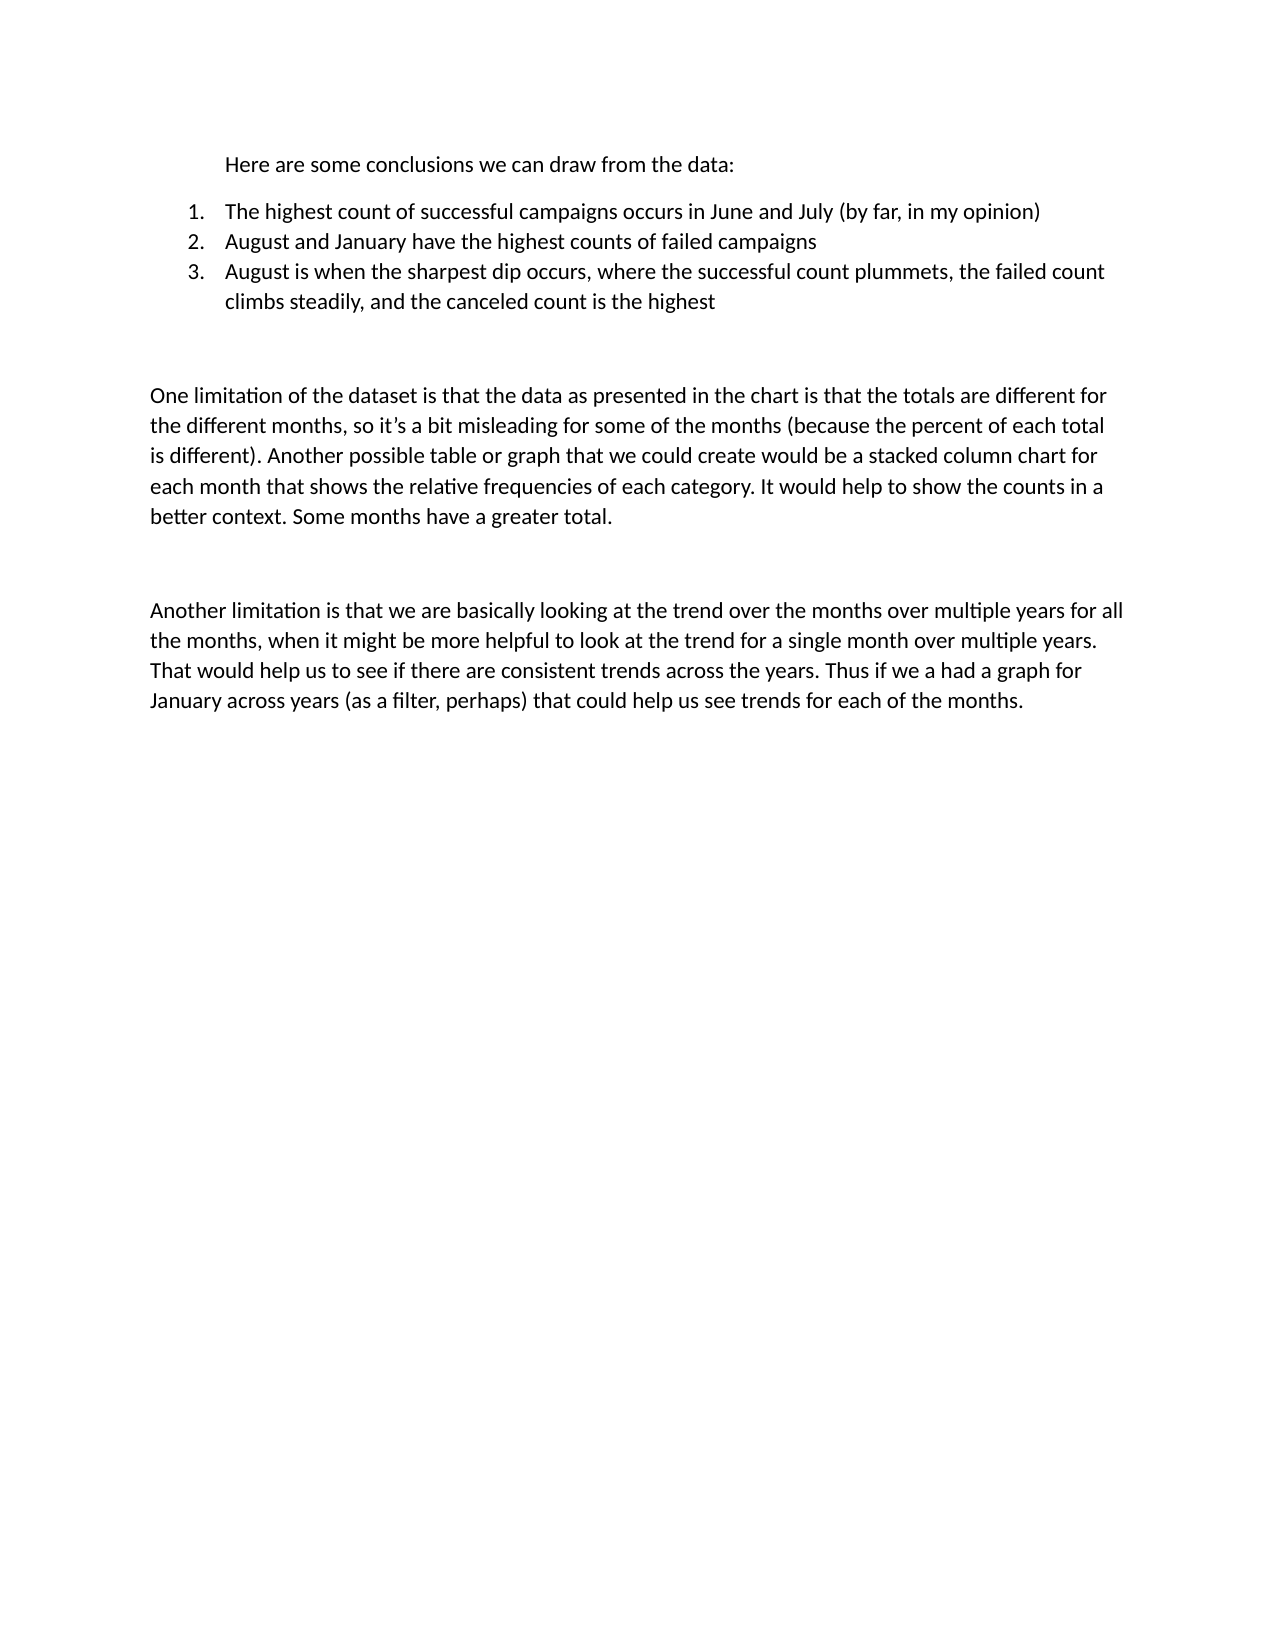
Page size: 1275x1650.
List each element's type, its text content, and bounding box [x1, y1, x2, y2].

text One limitation of the dataset is that the data as presented in the chart is that the totals are different for the different months, so it’s a bit misleading for some of the months (because the percent of each total is different). Another possible table or graph that we could create would be a stacked column chart for each month that shows the relative frequencies of each category. It would help to show the counts in a better context. Some months have a greater total. [150, 381, 1125, 530]
text Here are some conclusions we can draw from the data: [150, 150, 1125, 178]
list The highest count of successful campaigns occurs in June and July (by far, in my opinion) [187, 197, 1125, 225]
list August is when the sharpest dip occurs, where the successful count plummets, the failed count climbs steadily, and the canceled count is the highest [187, 257, 1125, 316]
text Another limitation is that we are basically looking at the trend over the months over multiple years for all the months, when it might be more helpful to look at the trend for a single month over multiple years. That would help us to see if there are consistent trends across the years. Thus if we a had a graph for January across years (as a filter, perhaps) that could help us see trends for each of the months. [150, 596, 1125, 714]
list August and January have the highest counts of failed campaigns [187, 227, 1125, 255]
